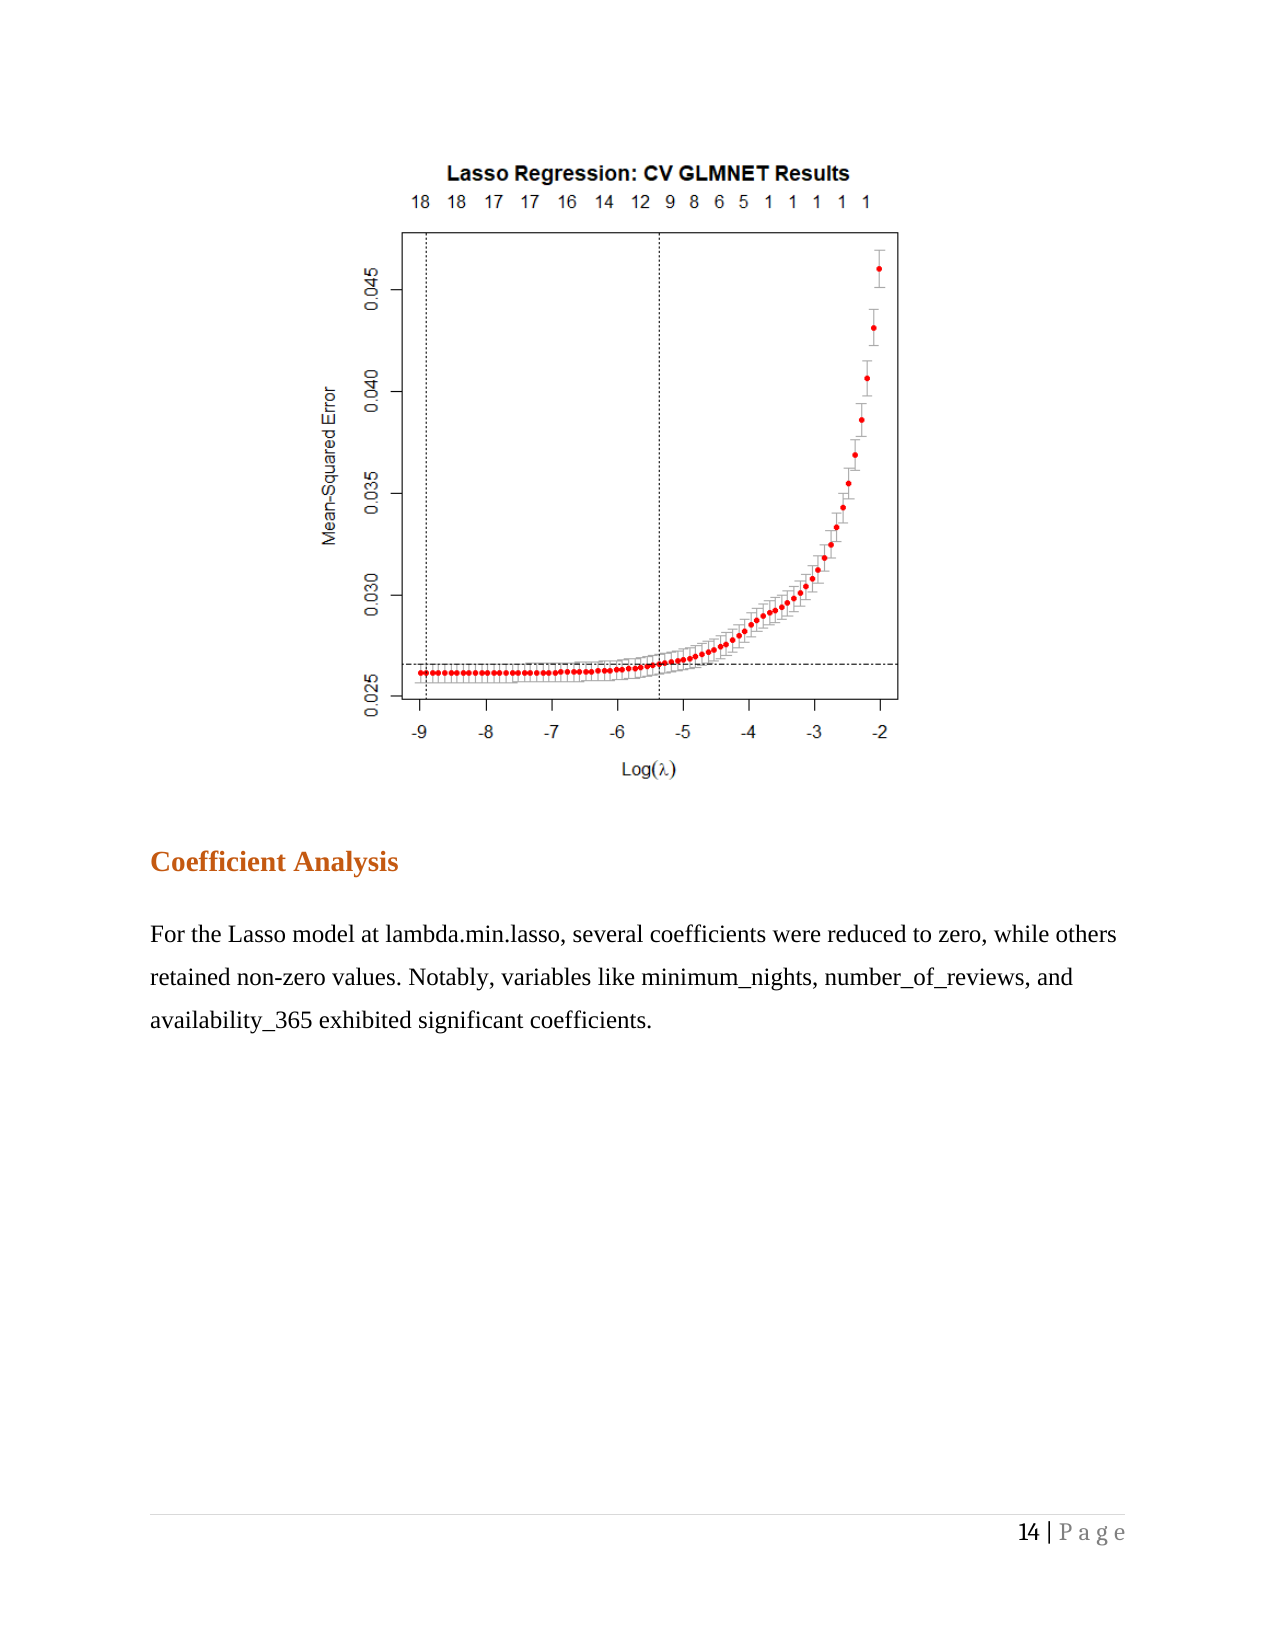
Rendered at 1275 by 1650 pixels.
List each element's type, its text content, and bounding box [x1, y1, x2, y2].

text For the Lasso model at lambda.min.lasso, several coefficients were reduced to zero, while others retained non-zero values. Notably, variables like minimum_nights, number_of_reviews, and availability_365 exhibited significant coefficients. [150, 919, 1125, 1034]
picture [150, 150, 939, 805]
text Coefficient Analysis [150, 844, 1125, 877]
